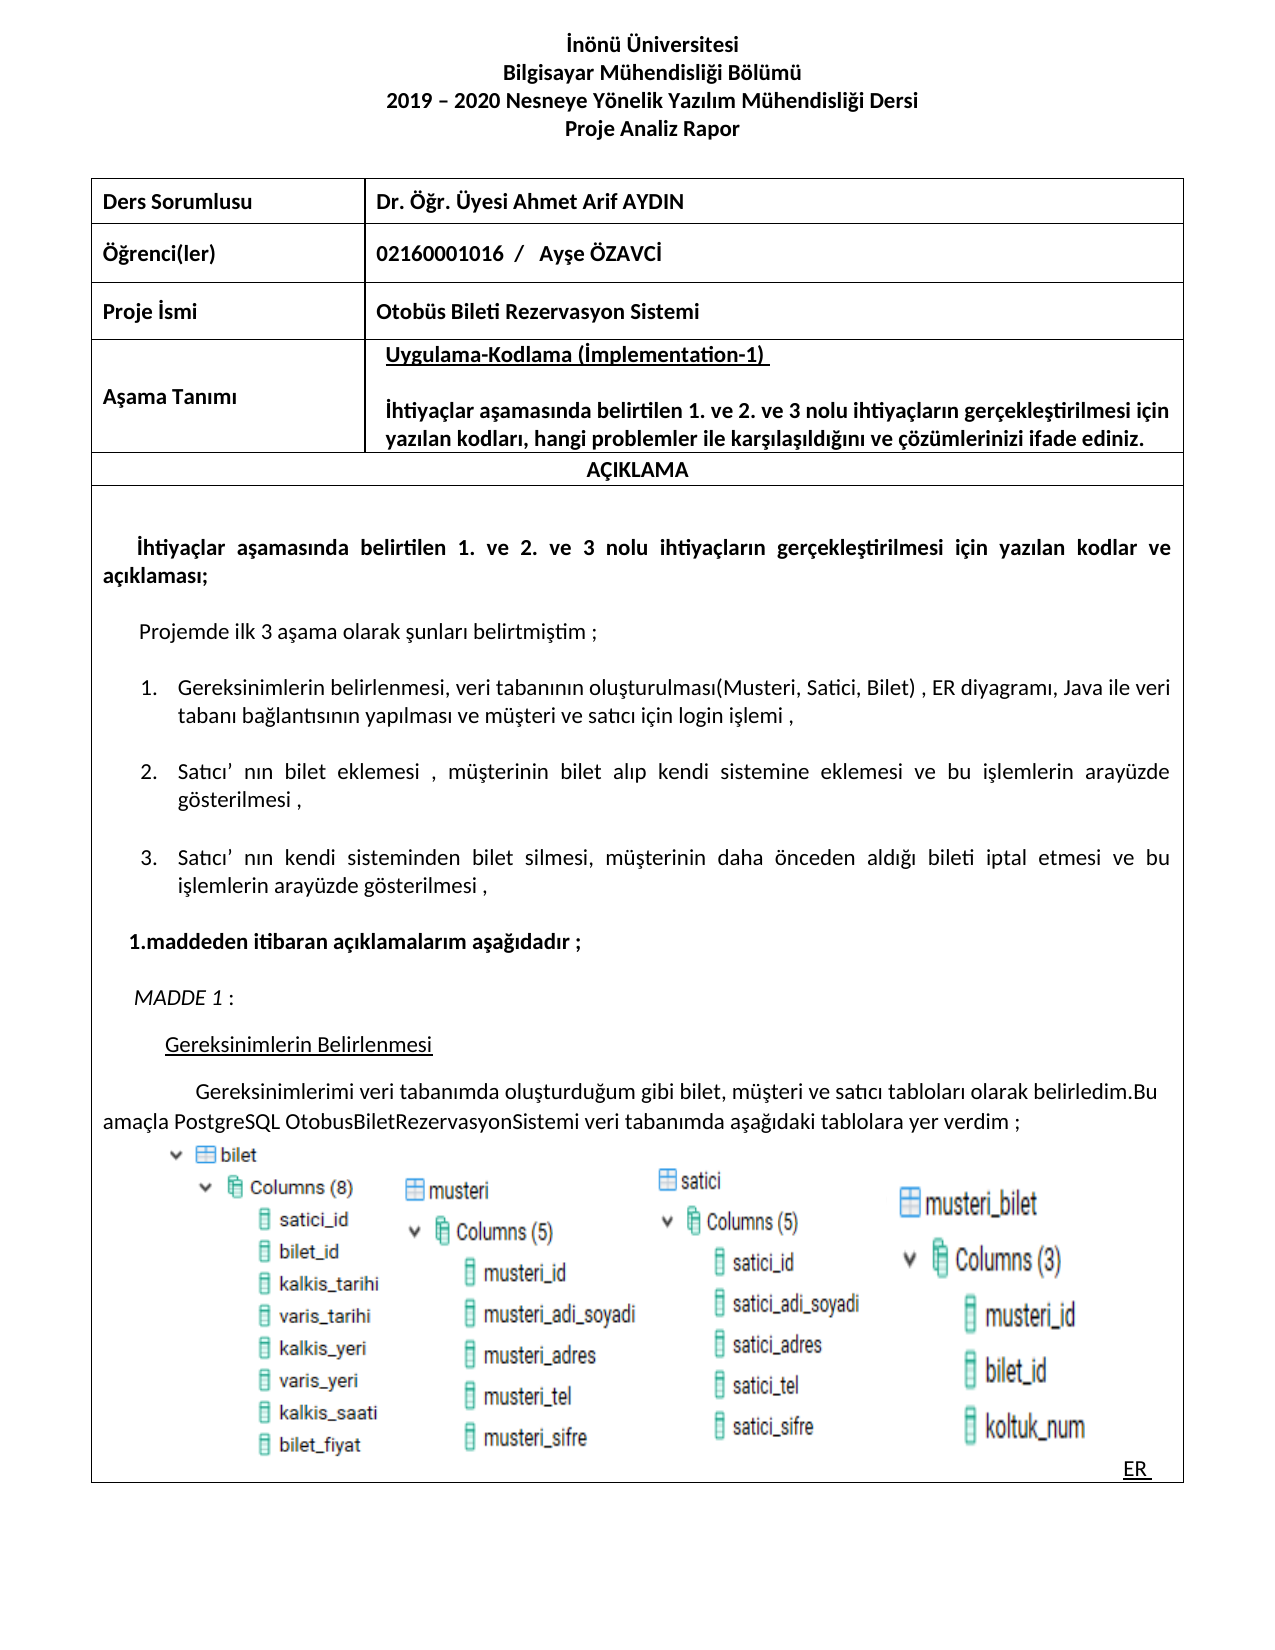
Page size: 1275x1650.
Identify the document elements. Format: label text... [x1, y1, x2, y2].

table_header Ders Sorumlusu [92, 179, 364, 223]
picture [168, 1143, 393, 1463]
table_cell Proje İsmi [92, 283, 364, 339]
picture [656, 1154, 884, 1448]
table_cell Aşama Tanımı [92, 340, 364, 452]
picture [885, 1176, 1103, 1457]
table_cell Öğrenci(ler) [92, 224, 364, 282]
table_cell 02160001016 / Ayşe ÖZAVCİ [366, 224, 1183, 282]
picture [396, 1176, 646, 1460]
table_cell AÇIKLAMA [92, 453, 1183, 485]
table_header Dr. Öğr. Üyesi Ahmet Arif AYDIN [366, 179, 1183, 223]
table_cell Otobüs Bileti Rezervasyon Sistemi [366, 283, 1183, 339]
table_cell Uygulama-Kodlama (İmplementation-1) İhtiyaçlar aşamasında belirtilen 1. ve 2. ve 3 nolu ihtiyaçların gerçekleştirilmesi için yazılan kodları, hangi problemler ile karşılaşıldığını ve çözümlerinizi ifade ediniz. [366, 340, 1183, 452]
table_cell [92, 486, 1183, 1482]
